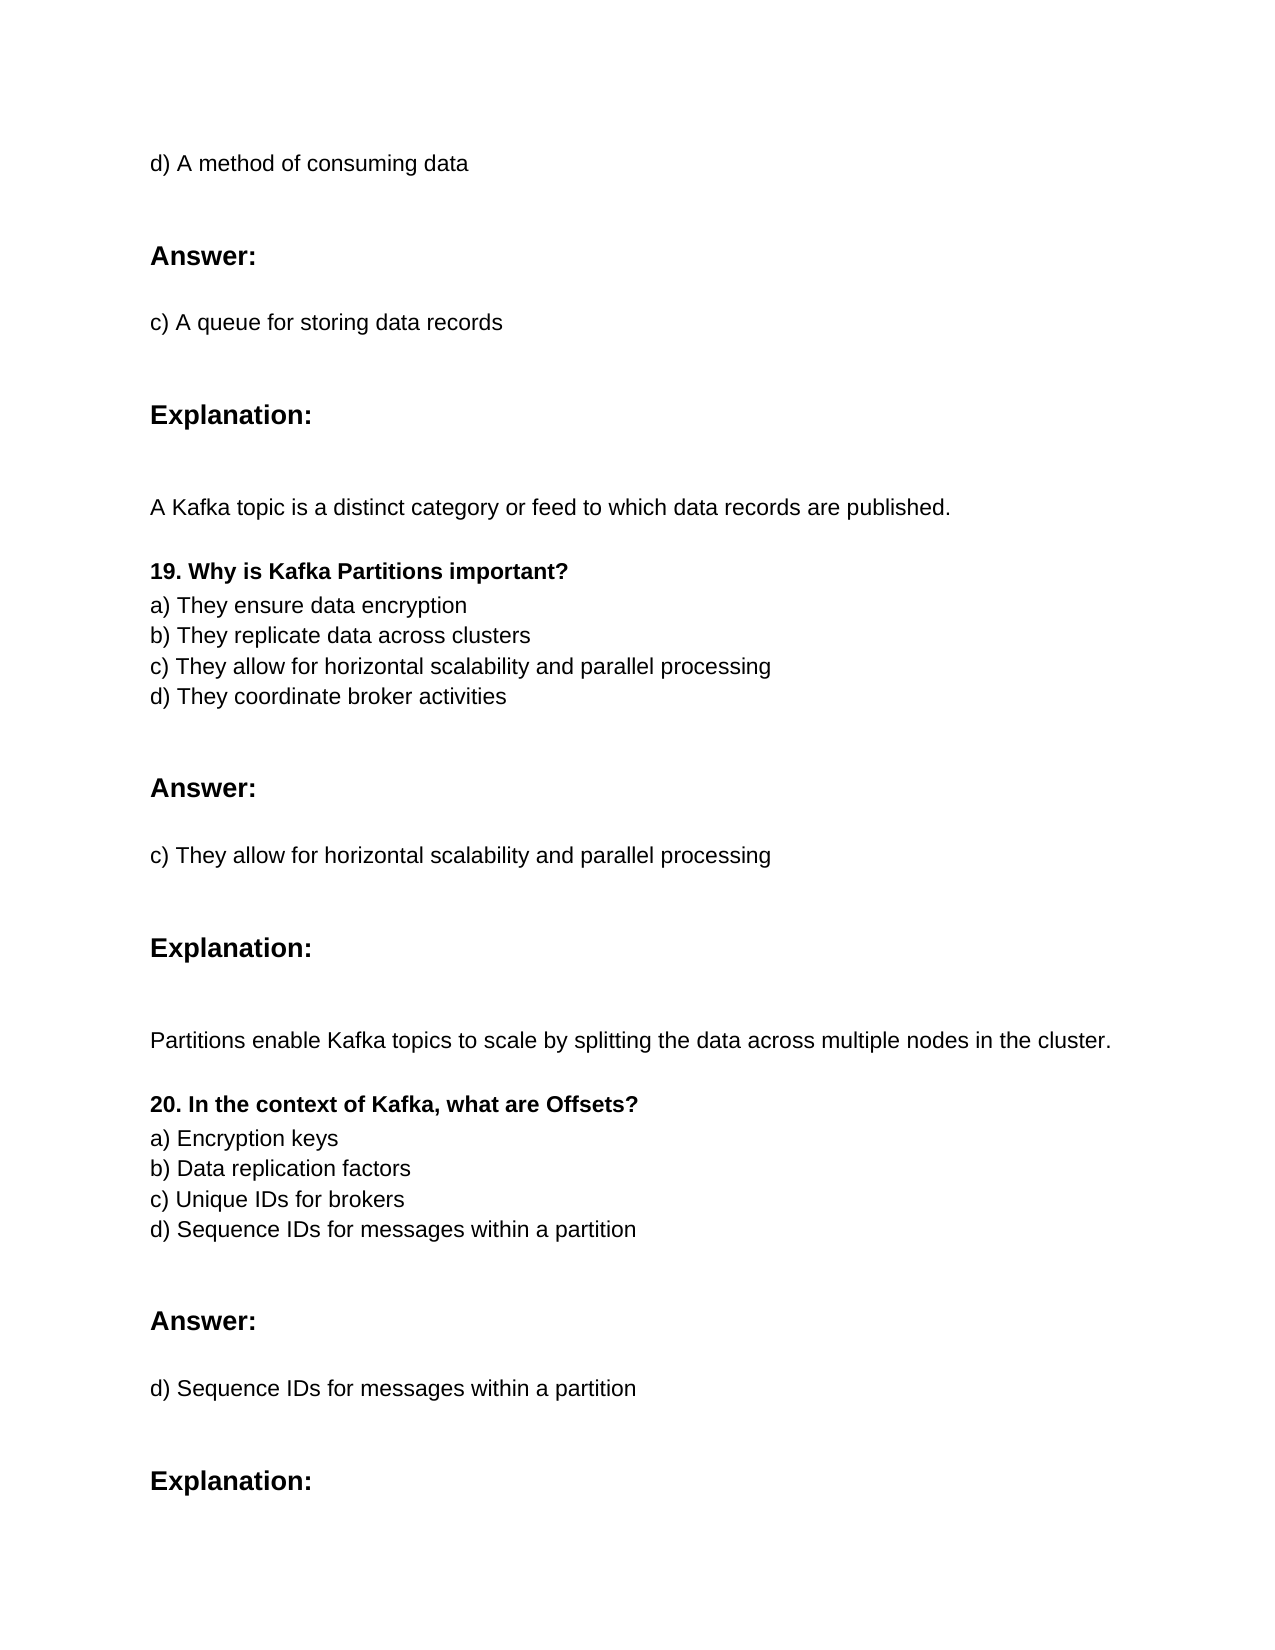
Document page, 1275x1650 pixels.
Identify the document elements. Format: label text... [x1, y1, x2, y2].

text c) They allow for horizontal scalability and parallel processing [150, 842, 1125, 869]
text a) They ensure data encryption [150, 592, 1125, 619]
text c) They allow for horizontal scalability and parallel processing [150, 653, 1125, 679]
text A Kafka topic is a distinct category or feed to which data records are published. [150, 494, 1125, 520]
text d) A method of consuming data [150, 150, 1125, 176]
text d) They coordinate broker activities [150, 683, 1125, 709]
subtitle 19. Why is Kafka Partitions important? [150, 558, 1125, 584]
text d) Sequence IDs for messages within a partition [150, 1216, 1125, 1242]
subtitle Explanation: [150, 1465, 1125, 1496]
text a) Encryption keys [150, 1125, 1125, 1152]
subtitle Answer: [150, 239, 1125, 271]
text Partitions enable Kafka topics to scale by splitting the data across multiple nodes in the cluster. [150, 1027, 1125, 1053]
text b) They replicate data across clusters [150, 622, 1125, 649]
subtitle Explanation: [150, 399, 1125, 430]
subtitle Answer: [150, 772, 1125, 804]
subtitle Explanation: [150, 932, 1125, 963]
text c) A queue for storing data records [150, 309, 1125, 336]
subtitle Answer: [150, 1305, 1125, 1337]
text b) Data replication factors [150, 1155, 1125, 1182]
text d) Sequence IDs for messages within a partition [150, 1375, 1125, 1402]
subtitle 20. In the context of Kafka, what are Offsets? [150, 1091, 1125, 1117]
text c) Unique IDs for brokers [150, 1186, 1125, 1212]
